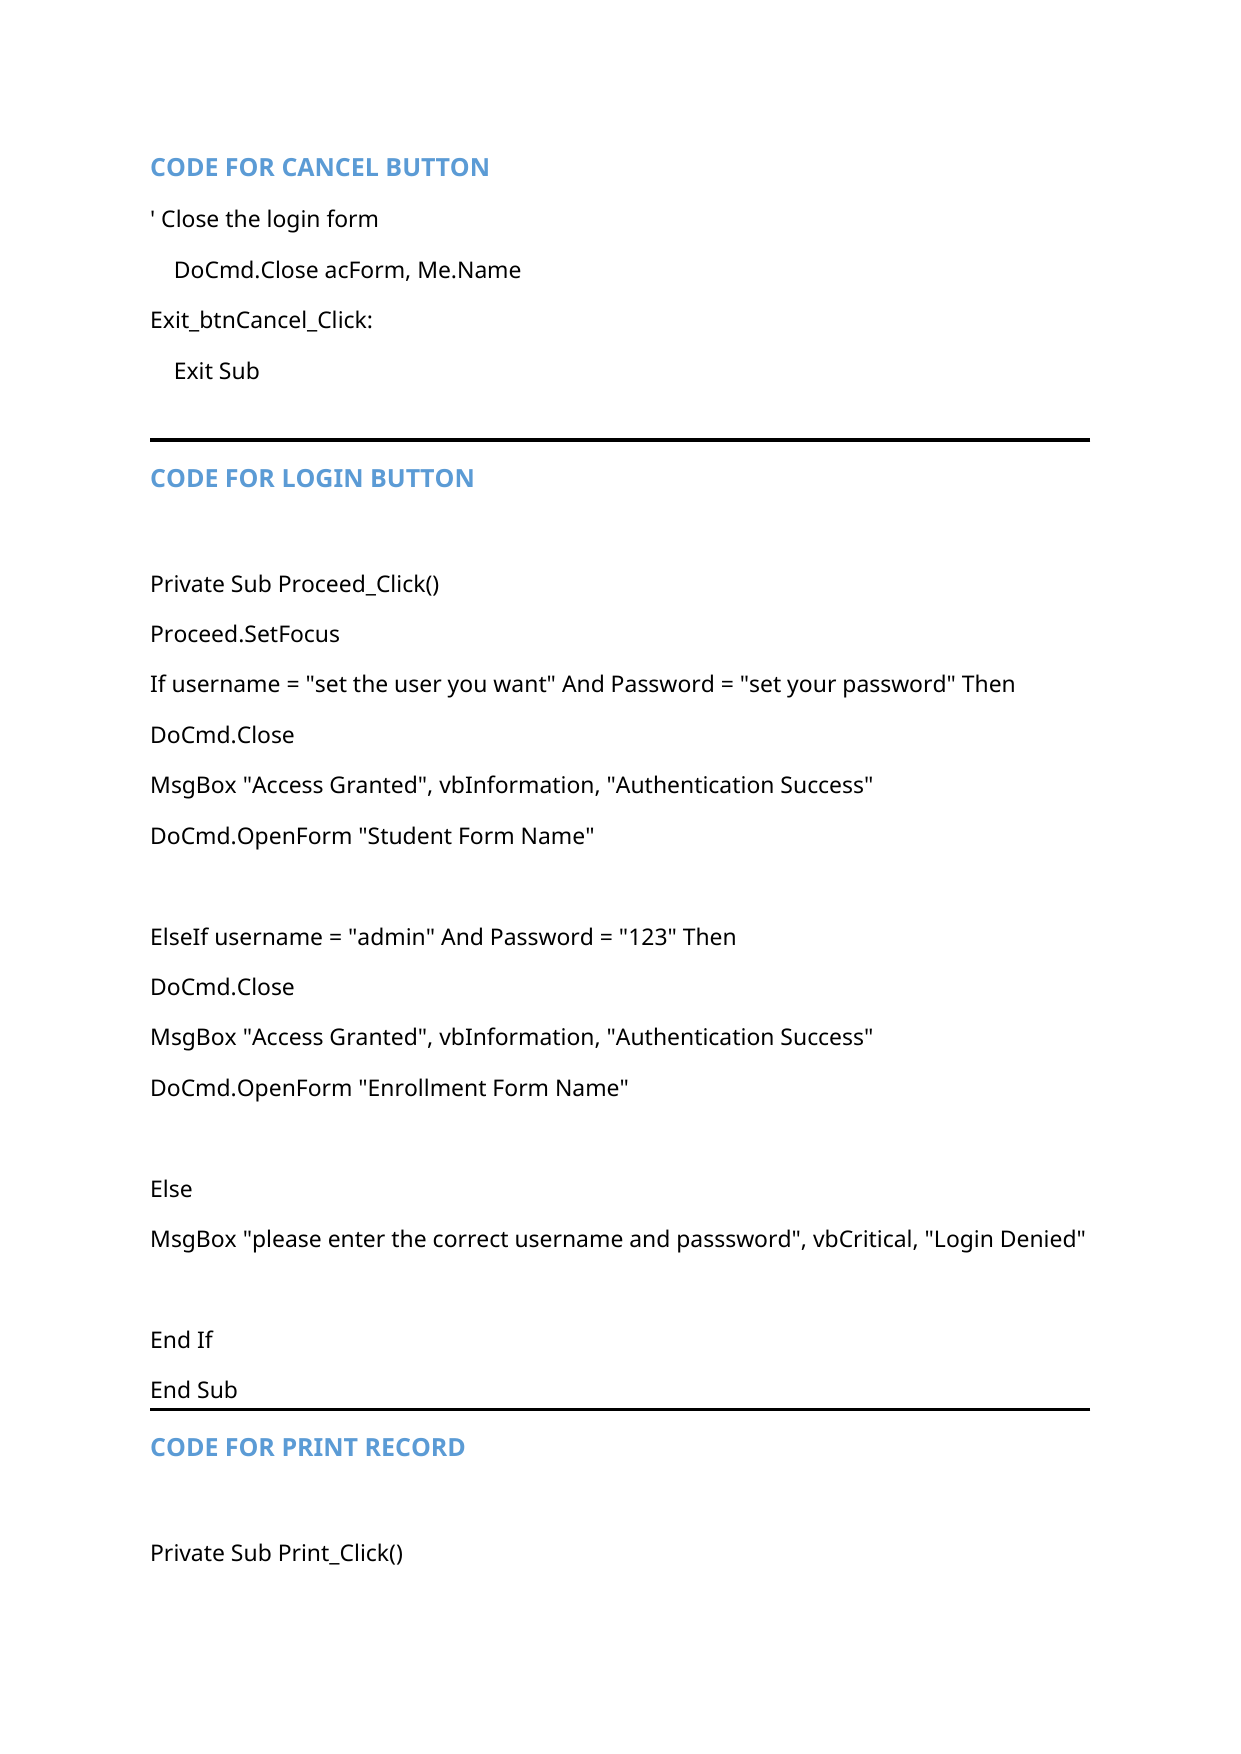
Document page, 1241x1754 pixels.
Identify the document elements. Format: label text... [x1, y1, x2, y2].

text MsgBox "Access Granted", vbInformation, "Authentication Success" [150, 1021, 1090, 1053]
text End Sub [150, 1374, 1090, 1408]
text CODE FOR LOGIN BUTTON [150, 461, 1090, 495]
text Proceed.SetFocus [150, 618, 1090, 649]
text Exit Sub [150, 355, 1090, 386]
text DoCmd.Close acForm, Me.Name [150, 254, 1090, 285]
text ElseIf username = "admin" And Password = "123" Then [150, 921, 1090, 952]
text DoCmd.Close [150, 719, 1090, 750]
text ' Close the login form [150, 203, 1090, 235]
text MsgBox "please enter the correct username and passsword", vbCritical, "Login Denied" [150, 1223, 1090, 1254]
text Else [150, 1173, 1090, 1204]
text CODE FOR PRINT RECORD [150, 1430, 1090, 1464]
text MsgBox "Access Granted", vbInformation, "Authentication Success" [150, 769, 1090, 801]
text If username = "set the user you want" And Password = "set your password" Then [150, 668, 1090, 700]
text Exit_btnCancel_Click: [150, 304, 1090, 336]
text End If [150, 1324, 1090, 1355]
text DoCmd.OpenForm "Student Form Name" [150, 820, 1090, 851]
text Private Sub Print_Click() [150, 1537, 1090, 1568]
text DoCmd.Close [150, 971, 1090, 1002]
text Private Sub Proceed_Click() [150, 568, 1090, 599]
text CODE FOR CANCEL BUTTON [150, 150, 1090, 184]
text DoCmd.OpenForm "Enrollment Form Name" [150, 1072, 1090, 1103]
